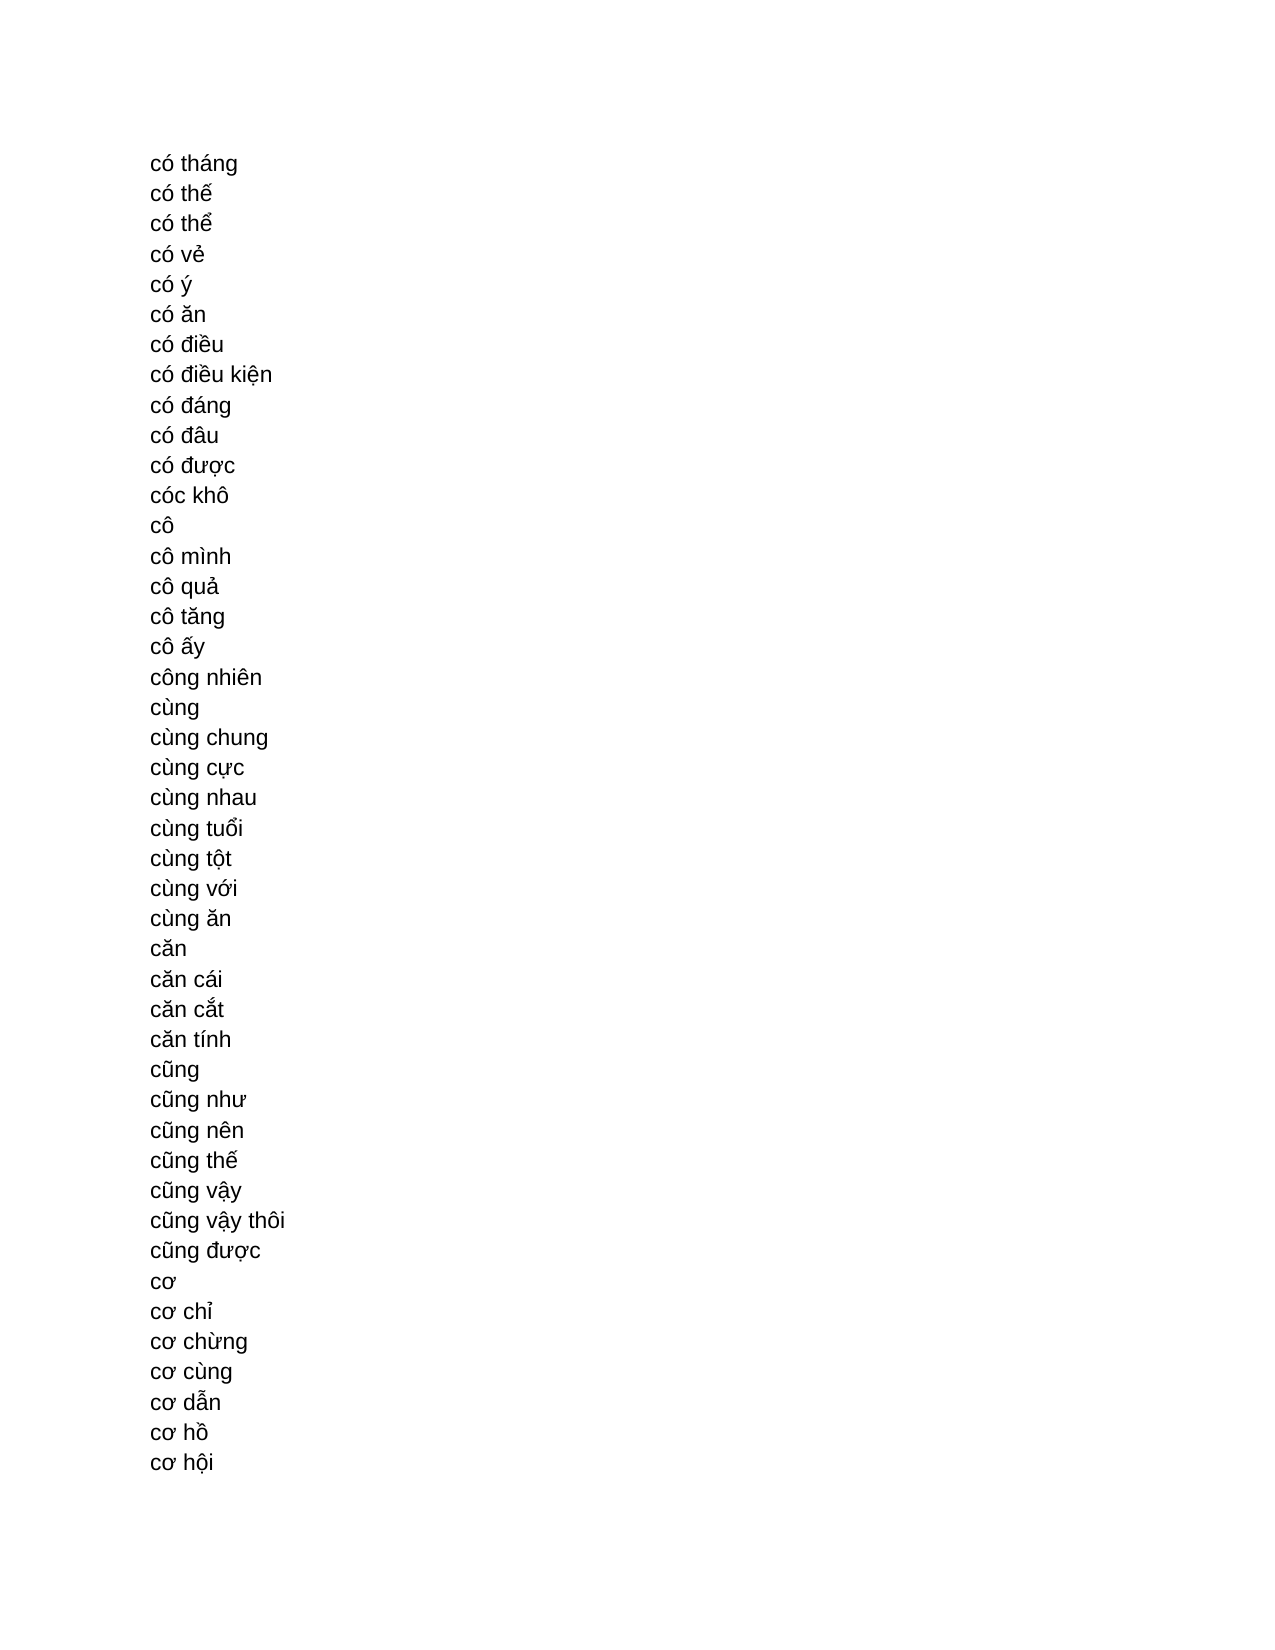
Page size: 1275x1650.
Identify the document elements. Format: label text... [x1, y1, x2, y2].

text cùng ăn [150, 905, 1125, 932]
text cùng cực [150, 754, 1125, 781]
text có đáng [150, 392, 1125, 418]
text cũng như [150, 1086, 1125, 1113]
text cũng vậy [150, 1177, 1125, 1203]
text cơ [150, 1268, 1125, 1294]
text căn cắt [150, 996, 1125, 1022]
text cơ cùng [150, 1358, 1125, 1385]
text cóc khô [150, 482, 1125, 509]
text cô ấy [150, 633, 1125, 660]
text cô mình [150, 543, 1125, 569]
text có điều kiện [150, 361, 1125, 388]
text căn tính [150, 1026, 1125, 1052]
text căn [150, 935, 1125, 962]
text cơ chỉ [150, 1298, 1125, 1324]
text cô [150, 512, 1125, 539]
text căn cái [150, 966, 1125, 992]
text có điều [150, 331, 1125, 358]
text công nhiên [150, 663, 1125, 690]
text cùng với [150, 875, 1125, 901]
text cơ chừng [150, 1328, 1125, 1354]
text cùng nhau [150, 784, 1125, 811]
text có vẻ [150, 241, 1125, 267]
text cũng vậy thôi [150, 1207, 1125, 1234]
text có tháng [150, 150, 1125, 176]
text cũng thế [150, 1147, 1125, 1173]
text cô tăng [150, 603, 1125, 629]
text có thế [150, 180, 1125, 207]
text có ý [150, 271, 1125, 297]
text cô quả [150, 573, 1125, 599]
text cùng tột [150, 845, 1125, 871]
text cùng chung [150, 724, 1125, 750]
text cùng [150, 694, 1125, 720]
text có thể [150, 210, 1125, 237]
text có đâu [150, 422, 1125, 448]
text có ăn [150, 301, 1125, 327]
text cơ dẫn [150, 1388, 1125, 1415]
text cơ hội [150, 1449, 1125, 1475]
text có được [150, 452, 1125, 478]
text cũng được [150, 1237, 1125, 1264]
text cơ hồ [150, 1419, 1125, 1445]
text cũng [150, 1056, 1125, 1083]
text cùng tuổi [150, 814, 1125, 841]
text cũng nên [150, 1117, 1125, 1143]
